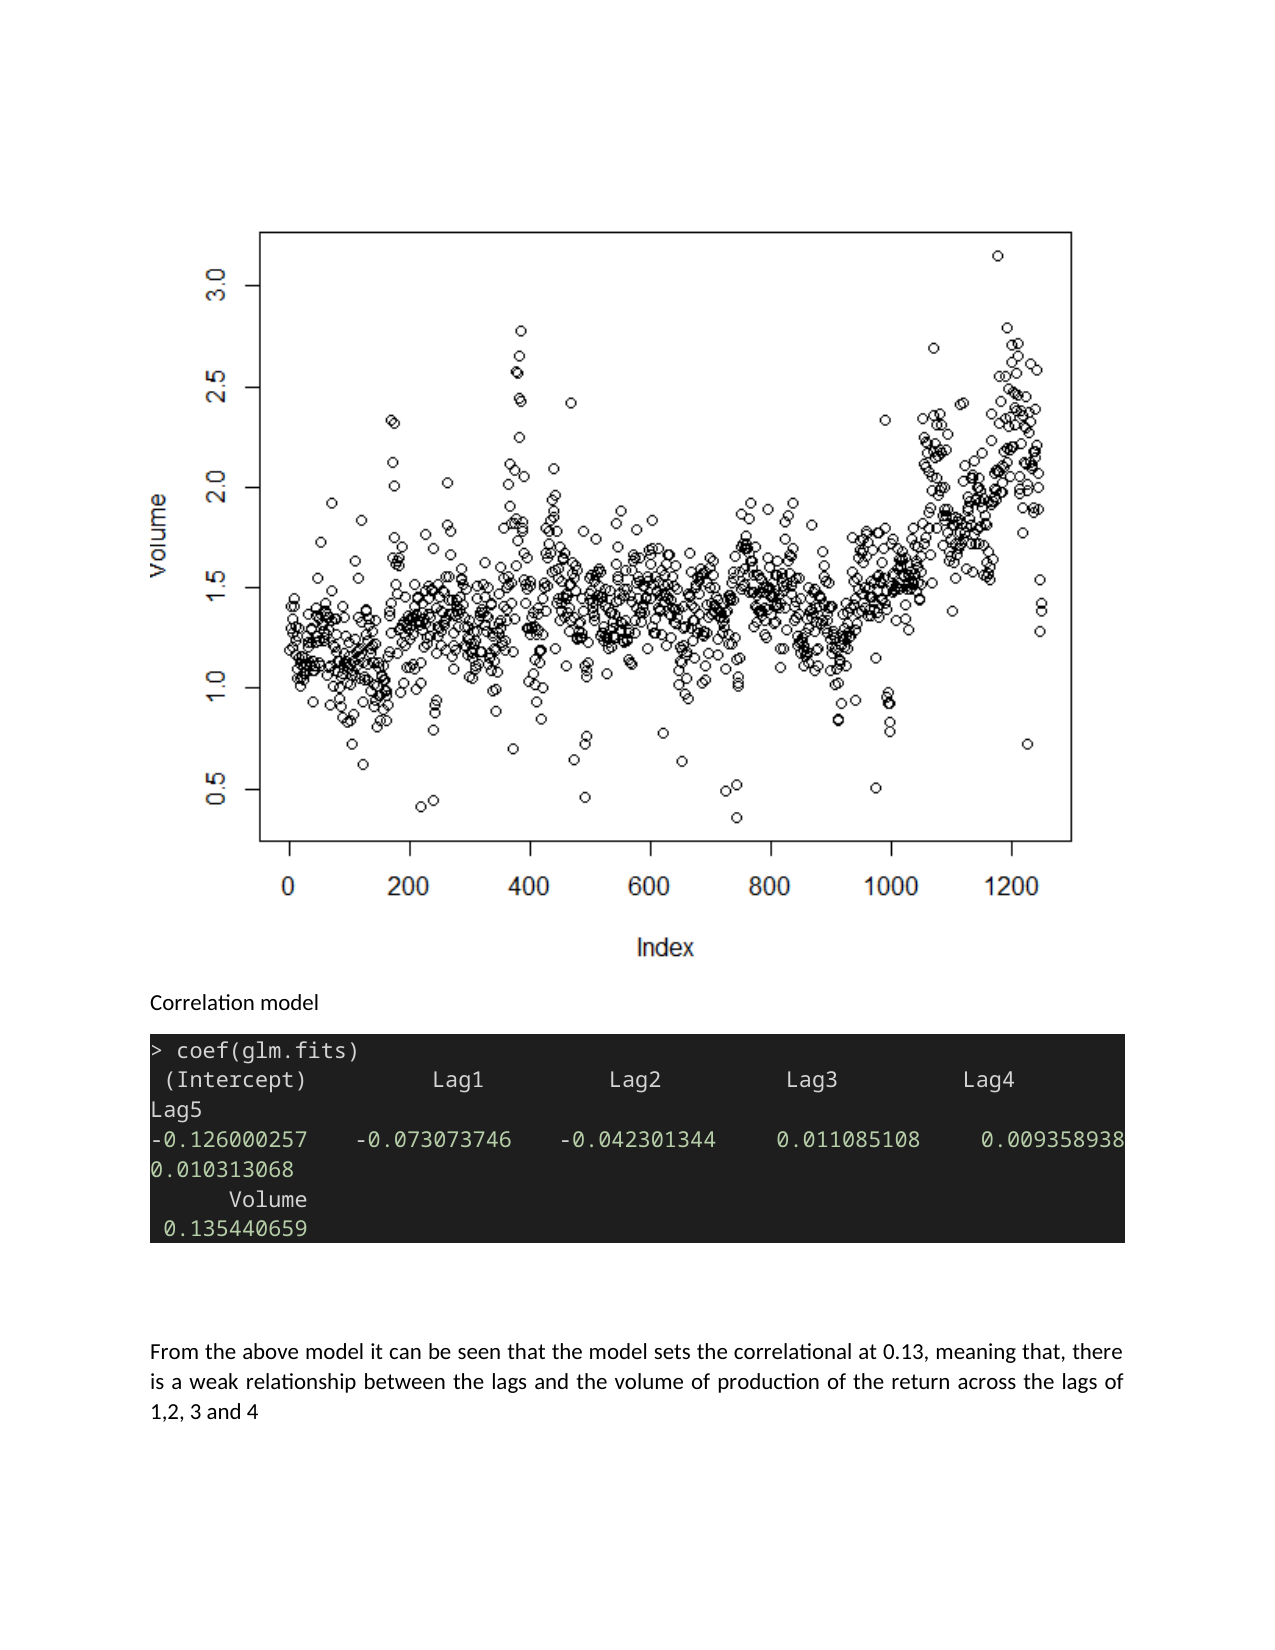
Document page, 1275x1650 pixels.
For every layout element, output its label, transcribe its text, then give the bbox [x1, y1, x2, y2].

picture [150, 150, 1113, 969]
text 0.135440659 [150, 1213, 1125, 1243]
text -0.126000257 -0.073073746 -0.042301344 0.011085108 0.009358938 0.010313068 [150, 1124, 1125, 1183]
text (Intercept) Lag1 Lag2 Lag3 Lag4 Lag5 [150, 1064, 1125, 1124]
text Volume [150, 1183, 1125, 1213]
text Correlation model [150, 988, 1125, 1016]
text > coef(glm.fits) [150, 1034, 1125, 1064]
